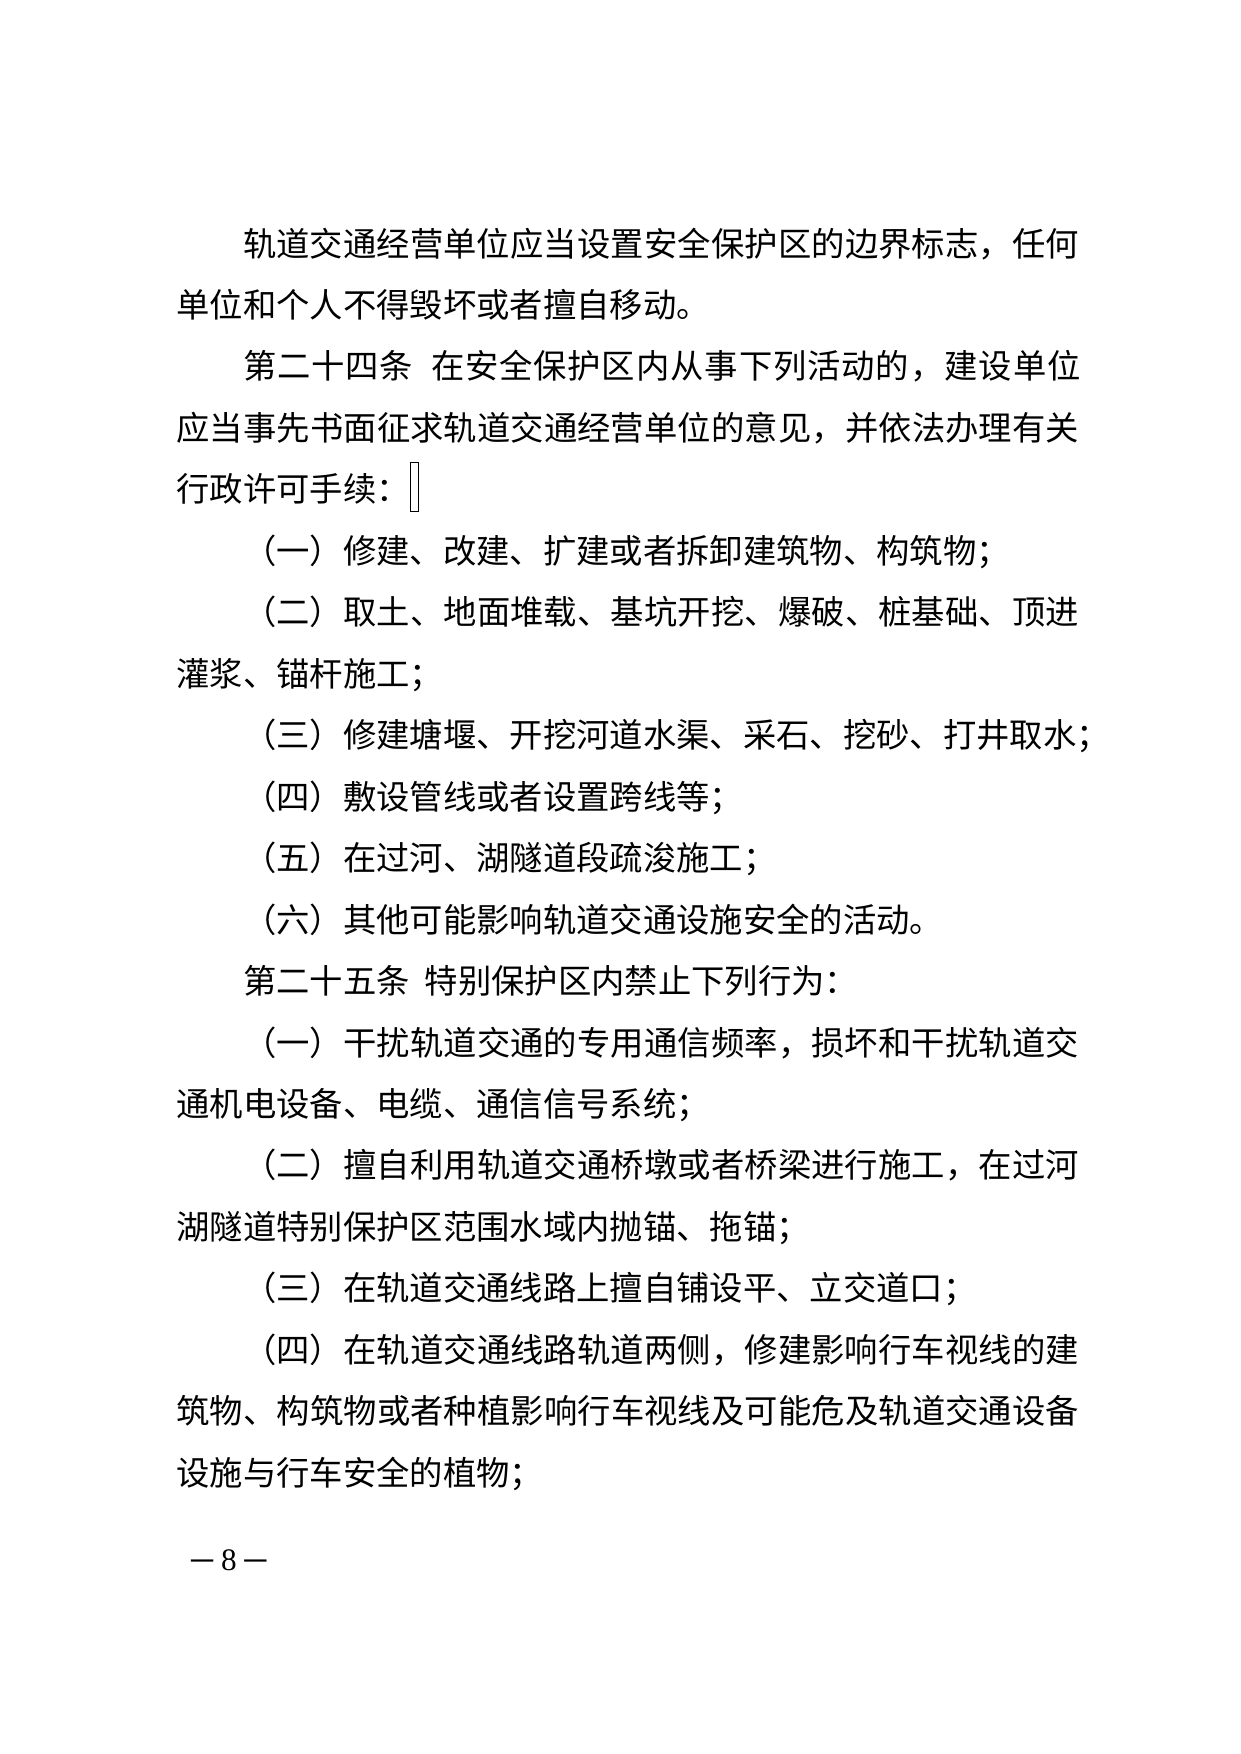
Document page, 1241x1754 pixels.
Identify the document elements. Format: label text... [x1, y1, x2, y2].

text （四）敷设管线或者设置跨线等； [176, 760, 1081, 821]
text （二）擅自利用轨道交通桥墩或者桥梁进行施工，在过河、湖隧道特别保护区范围水域内抛锚、拖锚； [176, 1129, 1081, 1252]
text （一）干扰轨道交通的专用通信频率，损坏和干扰轨道交通机电设备、电缆、通信信号系统； [176, 1006, 1081, 1129]
text （五）在过河、湖隧道段疏浚施工； [176, 821, 1081, 883]
text （六）其他可能影响轨道交通设施安全的活动。 [176, 883, 1081, 944]
text 轨道交通经营单位应当设置安全保护区的边界标志，任何单位和个人不得毁坏或者擅自移动。 [176, 207, 1081, 330]
text 第二十四条 在安全保护区内从事下列活动的，建设单位应当事先书面征求轨道交通经营单位的意见，并依法办理有关行政许可手续： [176, 330, 1081, 514]
text （三）修建塘堰、开挖河道水渠、采石、挖砂、打井取水； [176, 698, 1081, 760]
text 第二十五条 特别保护区内禁止下列行为： [176, 944, 1081, 1006]
text （一）修建、改建、扩建或者拆卸建筑物、构筑物； [176, 514, 1081, 576]
text （二）取土、地面堆载、基坑开挖、爆破、桩基础、顶进、灌浆、锚杆施工； [176, 576, 1081, 698]
text （四）在轨道交通线路轨道两侧，修建影响行车视线的建筑物、构筑物或者种植影响行车视线及可能危及轨道交通设备设施与行车安全的植物； [176, 1313, 1081, 1497]
text （三）在轨道交通线路上擅自铺设平、立交道口； [176, 1252, 1081, 1313]
